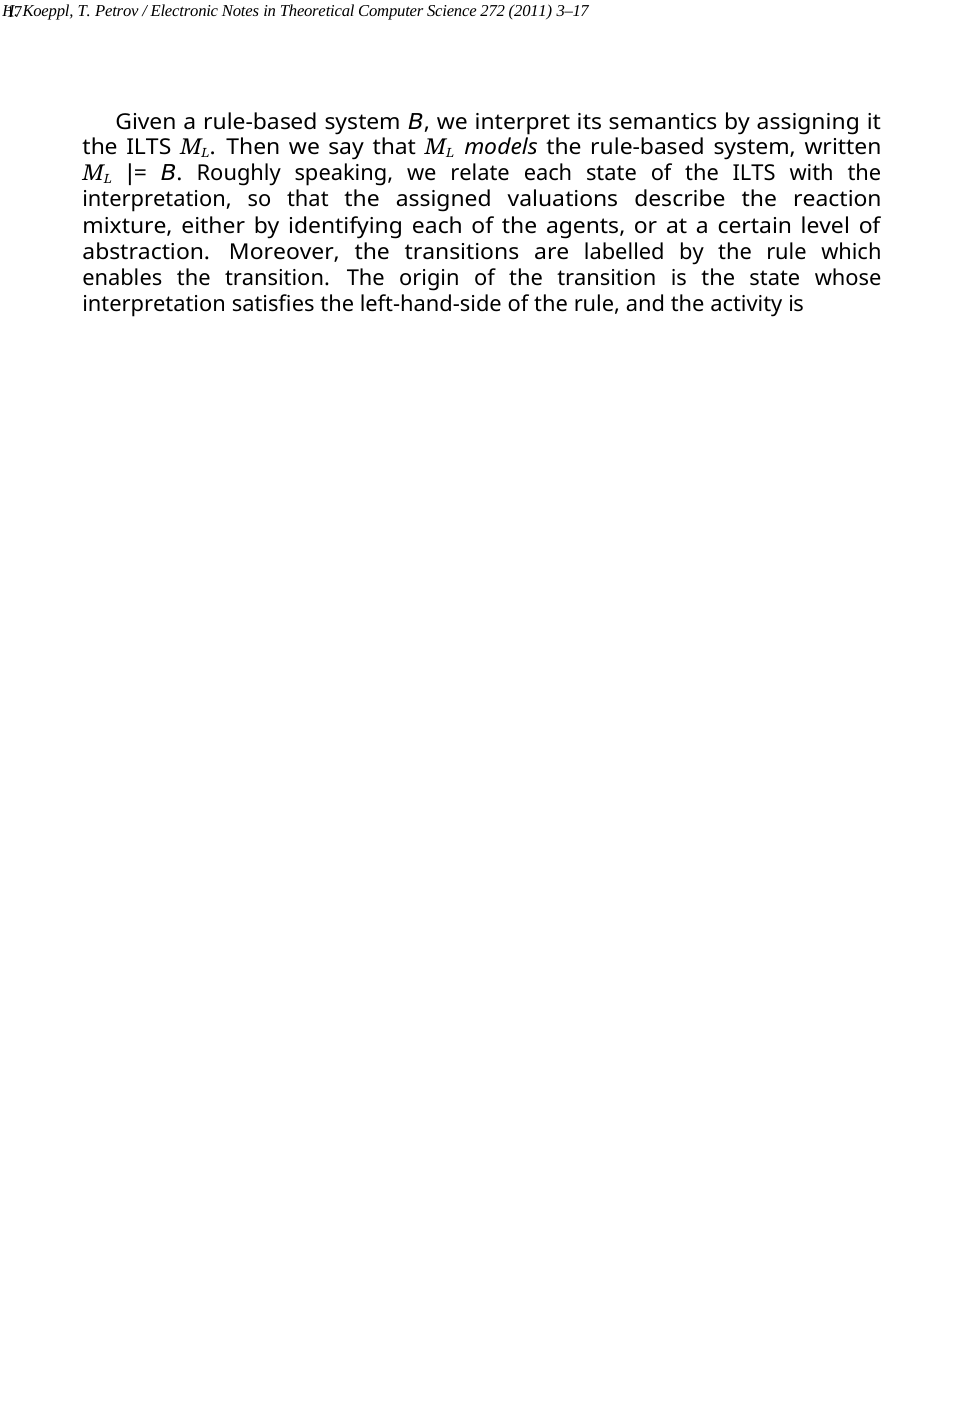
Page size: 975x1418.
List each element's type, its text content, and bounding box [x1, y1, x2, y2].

text Given a rule-based system B, we interpret its semantics by assigning it the ILTS ML. Then we say that ML models the rule-based system, written ML |= B. Roughly speaking, we relate each state of the ILTS with the interpretation, so that the assigned valuations describe the reaction mixture, either by identifying each of the agents, or at a certain level of abstraction. Moreover, the transitions are labelled by the rule which enables the transition. The origin of the transition is the state whose interpretation satisfies the left-hand-side of the rule, and the activity is [82, 108, 881, 318]
